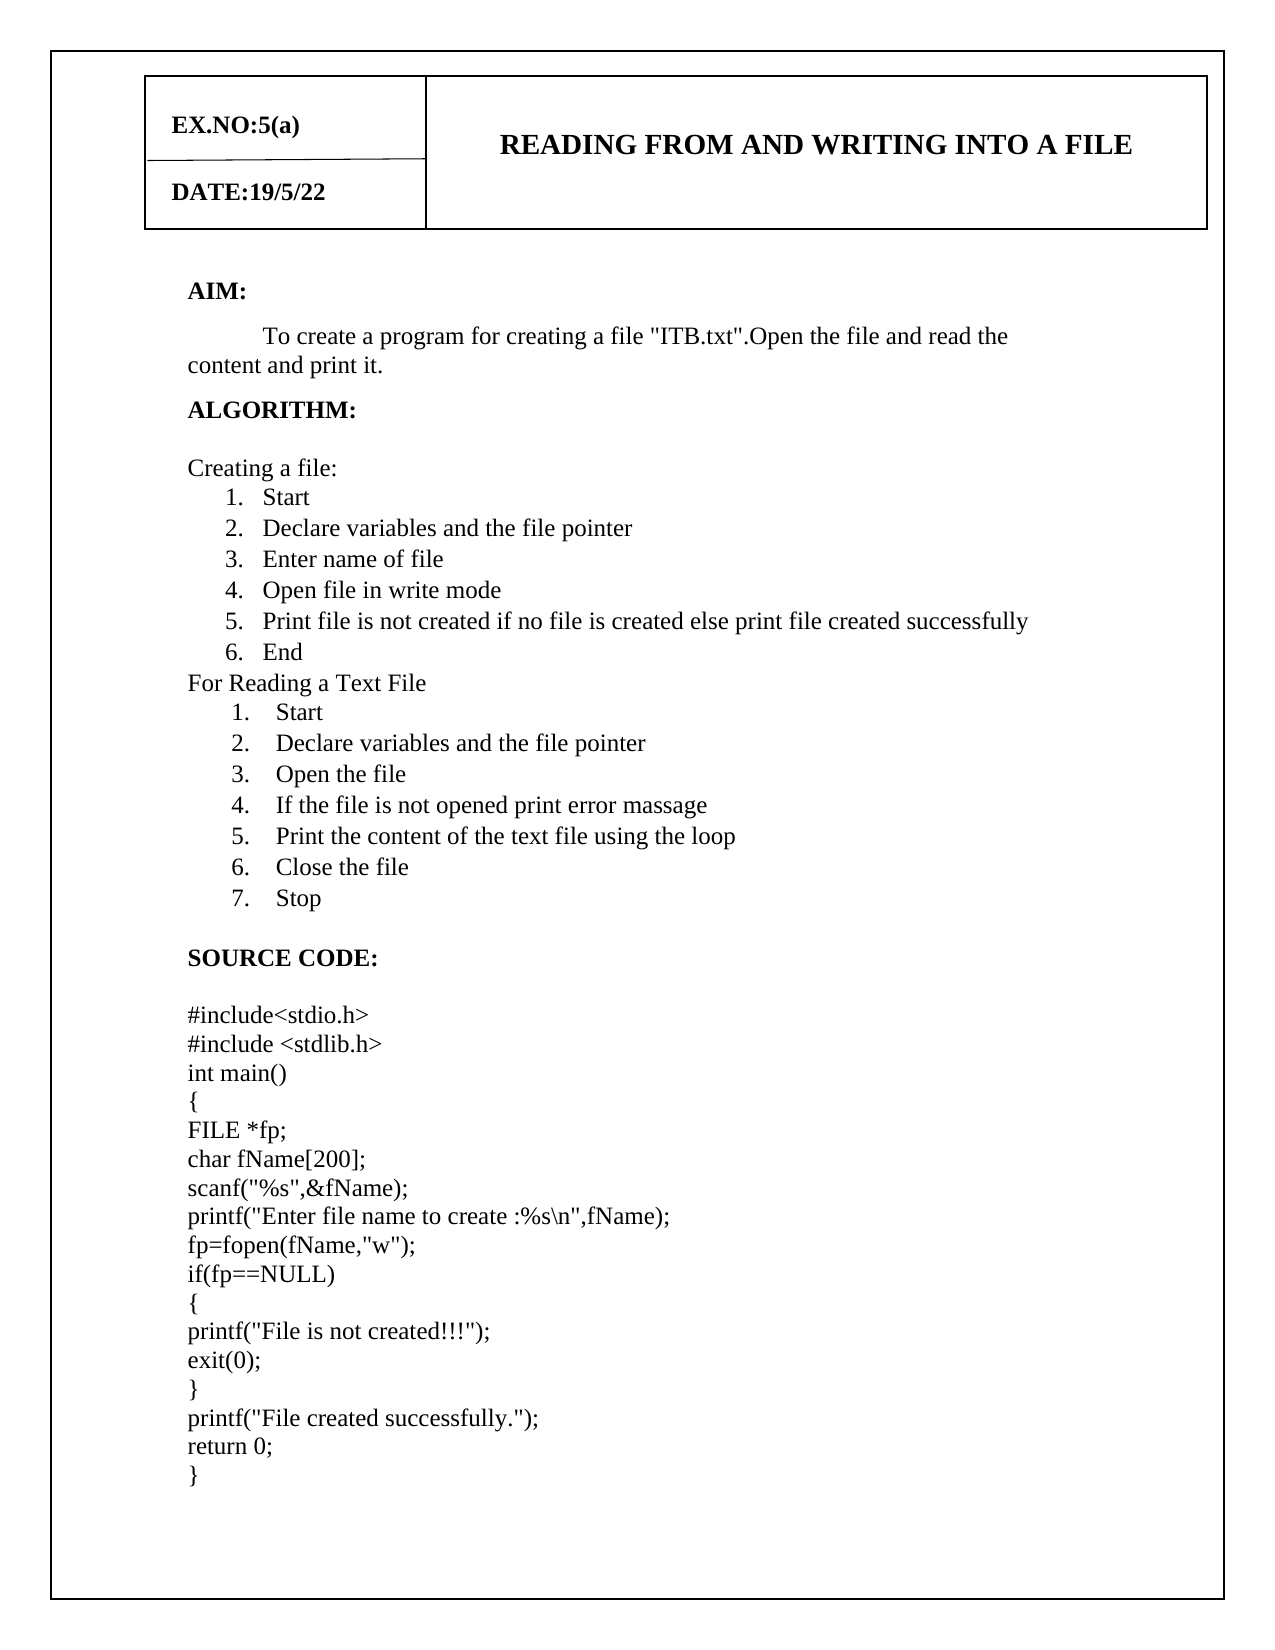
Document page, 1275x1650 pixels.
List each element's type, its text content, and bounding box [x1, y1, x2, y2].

text return 0; [187, 1431, 1087, 1460]
text Creating a file: [187, 453, 1087, 482]
text { [187, 1086, 1087, 1115]
text For Reading a Text File [187, 668, 1087, 697]
text fp=fopen(fName,"w"); [187, 1230, 1087, 1259]
text printf("Enter file name to create :%s\n",fName); [187, 1201, 1087, 1230]
list Print the content of the text file using the loop [231, 821, 1087, 849]
list Start [225, 482, 1087, 510]
text char fName[200]; [187, 1144, 1087, 1173]
text { [187, 1288, 1087, 1316]
list End [225, 637, 1087, 666]
text AIM: [187, 276, 1087, 304]
text FILE *fp; [187, 1115, 1087, 1144]
text if(fp==NULL) [187, 1259, 1087, 1288]
list Close the file [231, 852, 1087, 881]
text exit(0); [187, 1345, 1087, 1374]
text int main() [187, 1058, 1087, 1086]
text } [187, 1460, 1087, 1489]
list Open the file [231, 759, 1087, 787]
list Enter name of file [225, 544, 1087, 572]
text printf("File is not created!!!"); [187, 1316, 1087, 1345]
text ALGORITHM: [187, 395, 1087, 424]
list Open file in write mode [225, 575, 1087, 603]
table_header READING FROM AND WRITING INTO A FILE [427, 77, 1206, 228]
text SOURCE CODE: [187, 943, 1087, 971]
text #include <stdlib.h> [187, 1029, 1087, 1058]
text To create a program for creating a file "ITB.txt".Open the file and read the content and print it. [187, 321, 1087, 379]
text scanf("%s",&fName); [187, 1173, 1087, 1201]
list Start [231, 697, 1087, 725]
table_header EX.NO:5(a) DATE:19/5/22 [146, 77, 425, 228]
list Declare variables and the file pointer [231, 728, 1087, 756]
list Print file is not created if no file is created else print file created successfully [225, 606, 1087, 634]
text } [187, 1374, 1087, 1403]
list Stop [231, 883, 1087, 912]
text #include<stdio.h> [187, 1000, 1087, 1029]
text printf("File created successfully."); [187, 1403, 1087, 1431]
list Declare variables and the file pointer [225, 513, 1087, 541]
list If the file is not opened print error massage [231, 790, 1087, 818]
